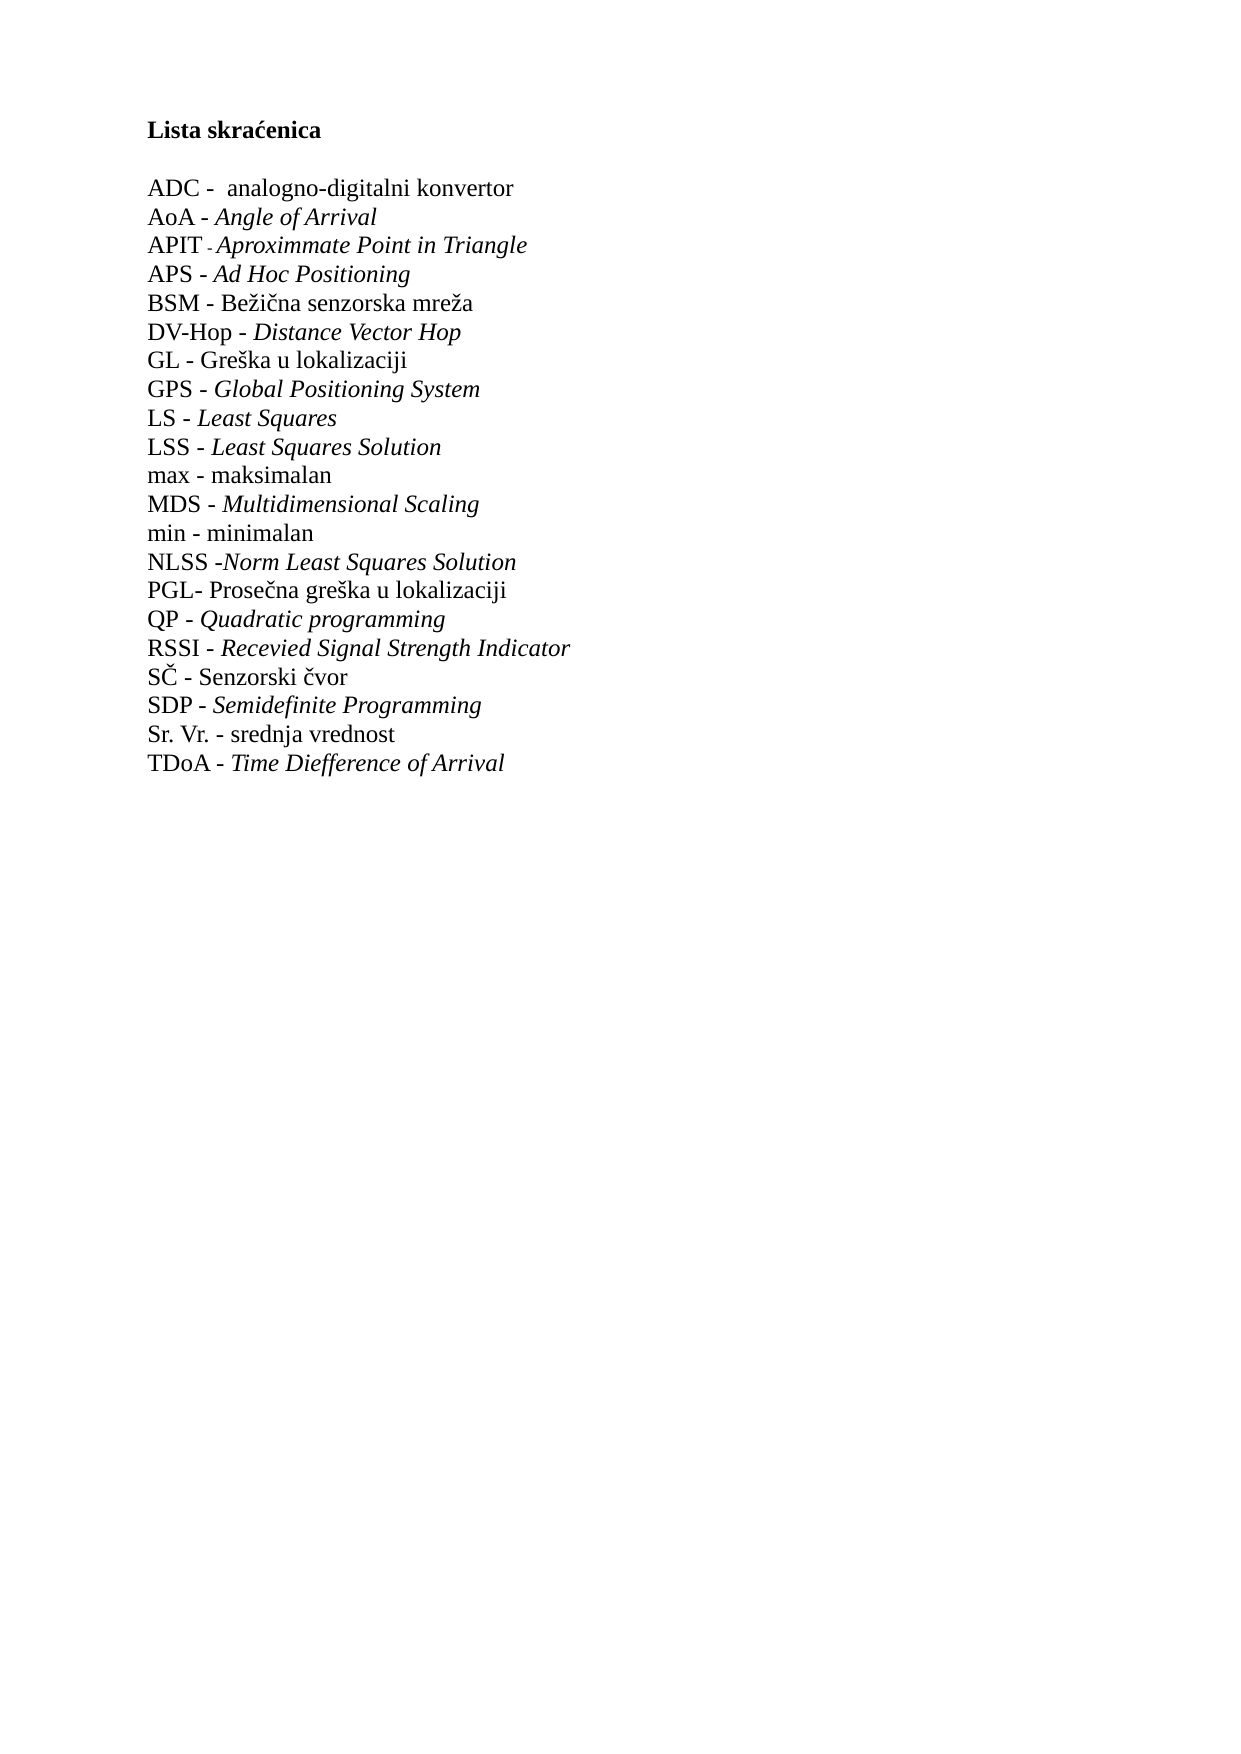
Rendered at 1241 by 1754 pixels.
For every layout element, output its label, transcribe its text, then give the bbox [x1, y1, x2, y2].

text max - maksimalan [147, 460, 1090, 489]
text RSSI - Recevied Signal Strength Indicator [147, 633, 1090, 662]
text LSS - Least Squares Solution [147, 432, 1090, 460]
text SČ - Senzorski čvor [147, 662, 1090, 690]
text BSM - Bežična senzorska mreža [147, 288, 1090, 317]
text TDoA - Time Diefference of Arrival [147, 748, 1090, 777]
text QP - Quadratic programming [147, 604, 1090, 633]
text Lista skraćenica [147, 115, 1090, 144]
text GL - Greška u lokalizaciji [147, 345, 1090, 374]
text ADC - analogno-digitalni konvertor [147, 173, 1090, 202]
text SDP - Semidefinite Programming [147, 690, 1090, 719]
text APIT - Aproximmate Point in Triangle [147, 230, 1090, 259]
text GPS - Global Positioning System [147, 374, 1090, 403]
text MDS - Multidimensional Scaling [147, 489, 1090, 518]
text Sr. Vr. - srednja vrednost [147, 719, 1090, 748]
text NLSS -Norm Least Squares Solution [147, 547, 1090, 575]
text APS - Ad Hoc Positioning [147, 259, 1090, 288]
text LS - Least Squares [147, 403, 1090, 432]
text AoA - Angle of Arrival [147, 202, 1090, 230]
text min - minimalan [147, 518, 1090, 547]
text DV-Hop - Distance Vector Hop [147, 317, 1090, 345]
text PGL- Prosečna greška u lokalizaciji [147, 575, 1090, 604]
